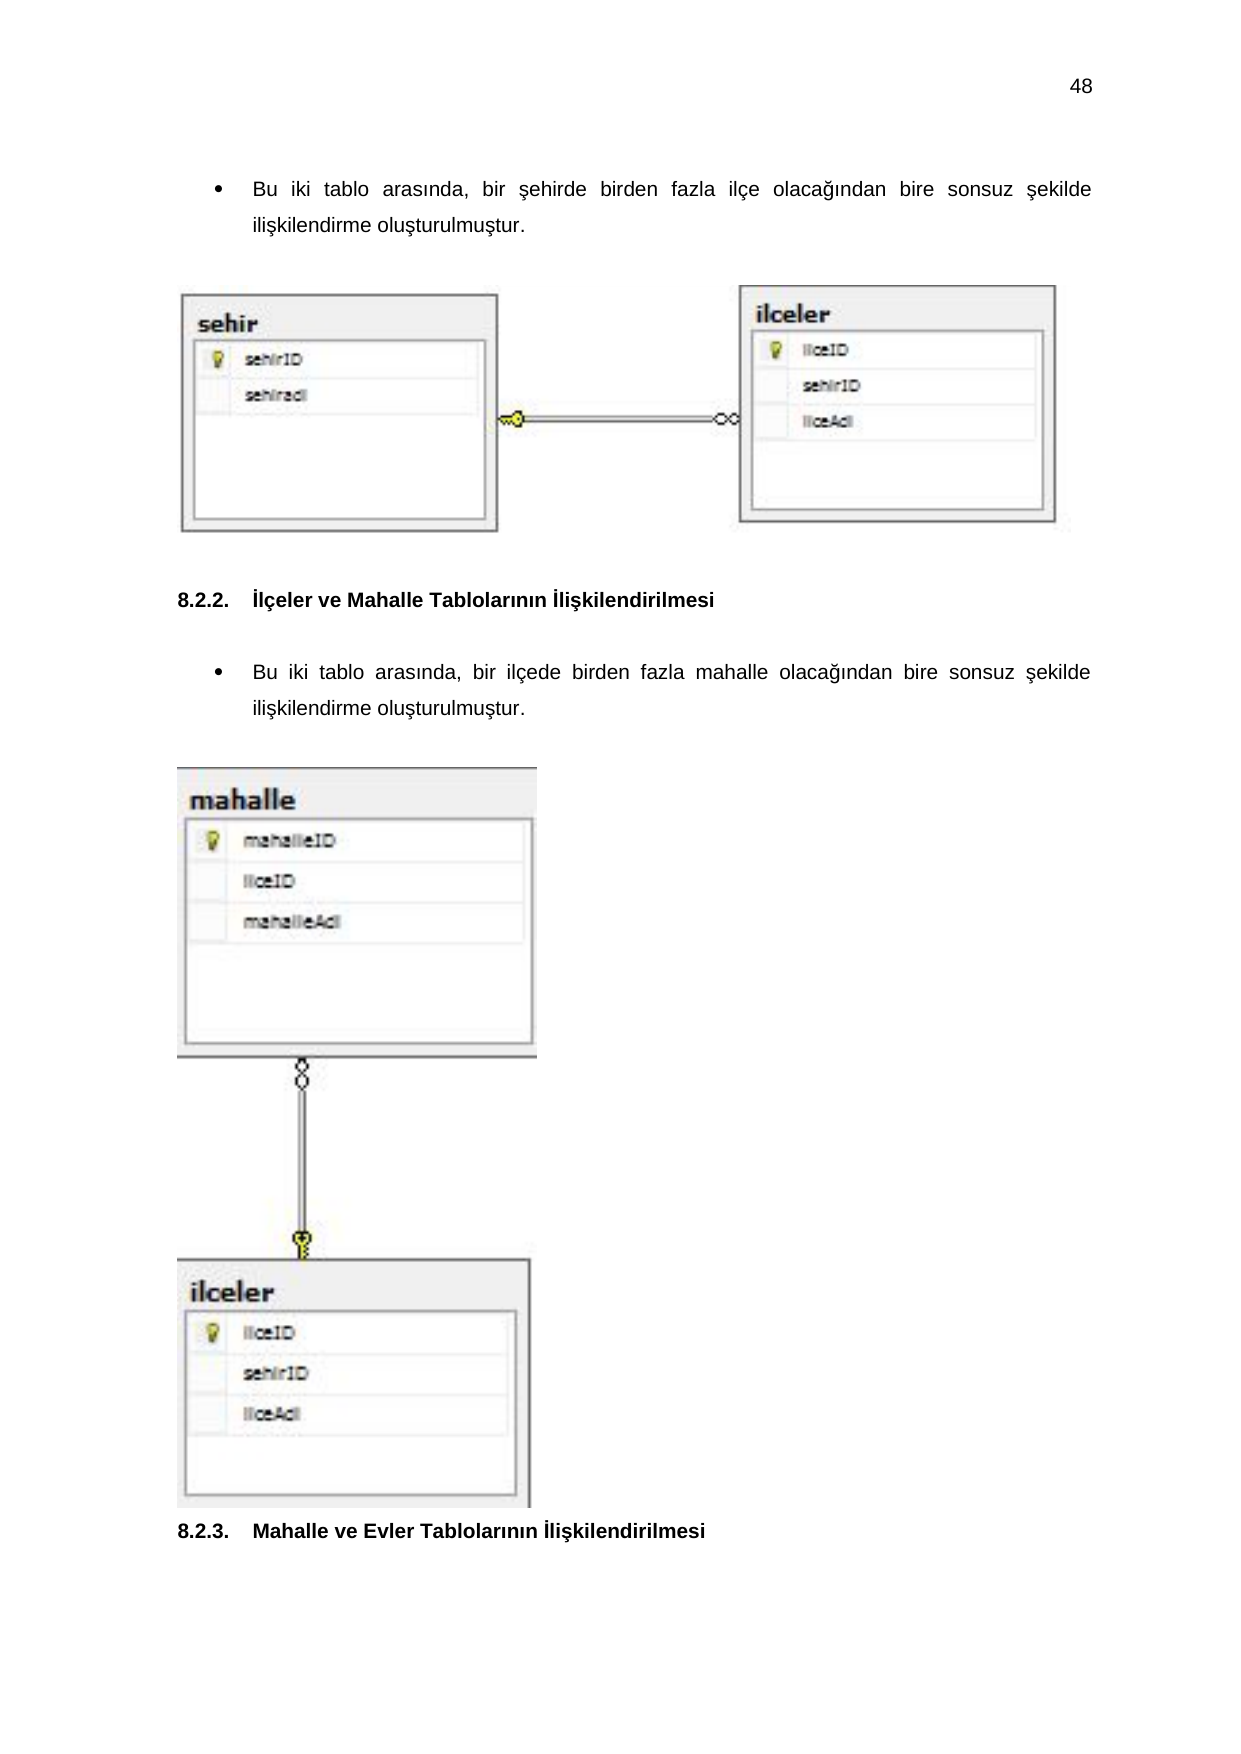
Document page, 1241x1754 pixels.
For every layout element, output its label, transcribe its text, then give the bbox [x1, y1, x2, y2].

subtitle İlçeler ve Mahalle Tablolarının İlişkilendirilmesi [177, 588, 1092, 612]
list Bu iki tablo arasında, bir şehirde birden fazla ilçe olacağından bire sonsuz şekilde ilişkilendirme oluşturulmuştur. [215, 177, 1092, 237]
picture [177, 285, 1071, 540]
subtitle Mahalle ve Evler Tablolarının İlişkilendirilmesi [177, 1519, 1092, 1543]
list Bu iki tablo arasında, bir ilçede birden fazla mahalle olacağından bire sonsuz şekilde ilişkilendirme oluşturulmuştur. [215, 660, 1092, 720]
picture [177, 767, 537, 1508]
